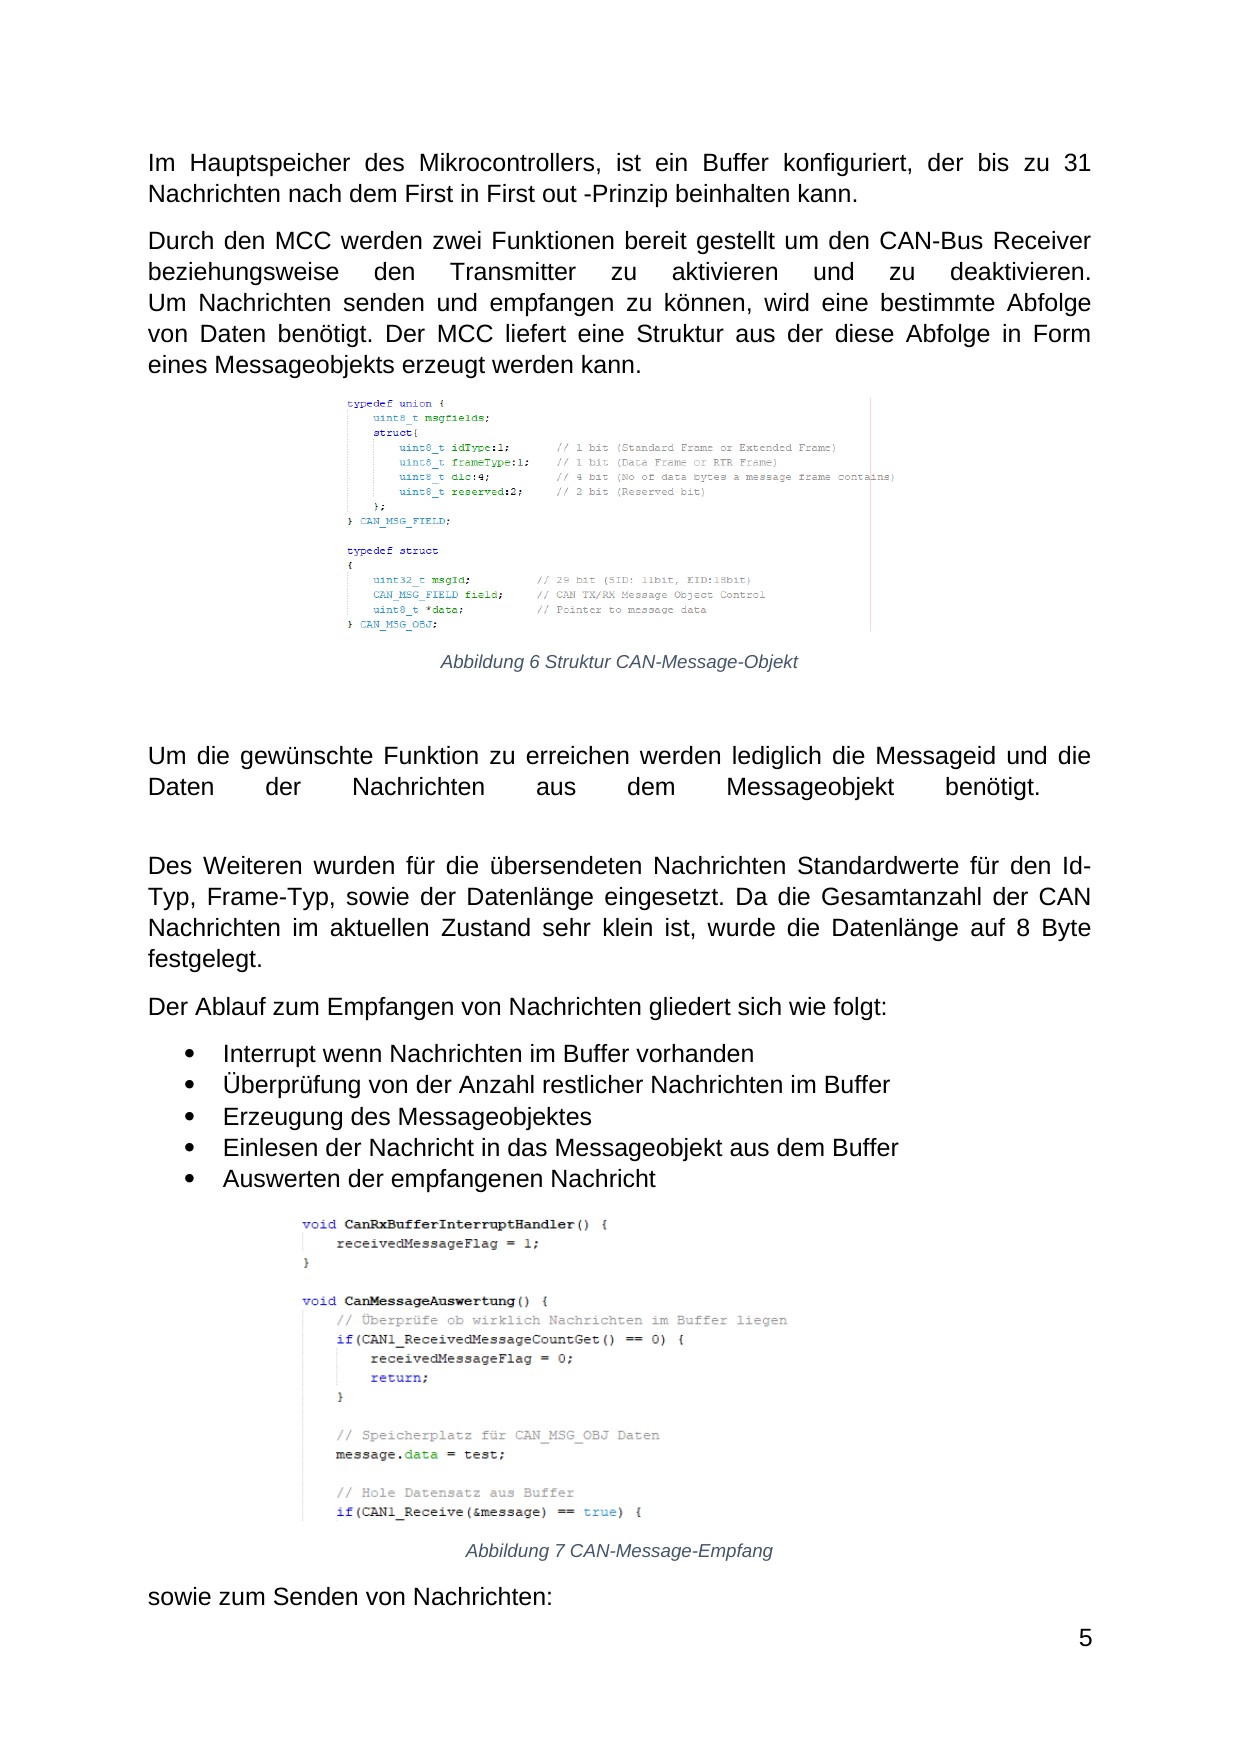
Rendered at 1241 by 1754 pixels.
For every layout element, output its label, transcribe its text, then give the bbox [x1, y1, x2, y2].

text Des Weiteren wurden für die übersendeten Nachrichten Standardwerte für den Id-Typ, Frame-Typ, sowie der Datenlänge eingesetzt. Da die Gesamtanzahl der CAN Nachrichten im aktuellen Zustand sehr klein ist, wurde die Datenlänge auf 8 Byte festgelegt. [148, 851, 1093, 973]
picture [299, 1211, 979, 1521]
text sowie zum Senden von Nachrichten: [148, 1582, 1093, 1611]
list Interrupt wenn Nachrichten im Buffer vorhanden [185, 1039, 1093, 1068]
text Der Ablauf zum Empfangen von Nachrichten gliedert sich wie folgt: [148, 992, 1093, 1020]
list Überprüfung von der Anzahl restlicher Nachrichten im Buffer [185, 1071, 1093, 1099]
list Erzeugung des Messageobjektes [185, 1102, 1093, 1131]
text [148, 148, 1093, 207]
list Einlesen der Nachricht in das Messageobjekt aus dem Buffer [185, 1133, 1093, 1162]
text Um die gewünschte Funktion zu erreichen werden lediglich die Messageid und die Daten der Nachrichten aus dem Messageobjekt benötigt. [148, 741, 1093, 832]
list Auswerten der empfangenen Nachricht [185, 1164, 1093, 1193]
text Durch den MCC werden zwei Funktionen bereit gestellt um den CAN-Bus Receiver beziehungsweise den Transmitter zu aktivieren und zu deaktivieren. Um Nachrichten senden und empfangen zu können, wird eine bestimmte Abfolge von Daten benötigt. Der MCC liefert eine Struktur aus der diese Abfolge in Form eines Messageobjekts erzeugt werden kann. [148, 226, 1093, 379]
picture [344, 398, 897, 632]
